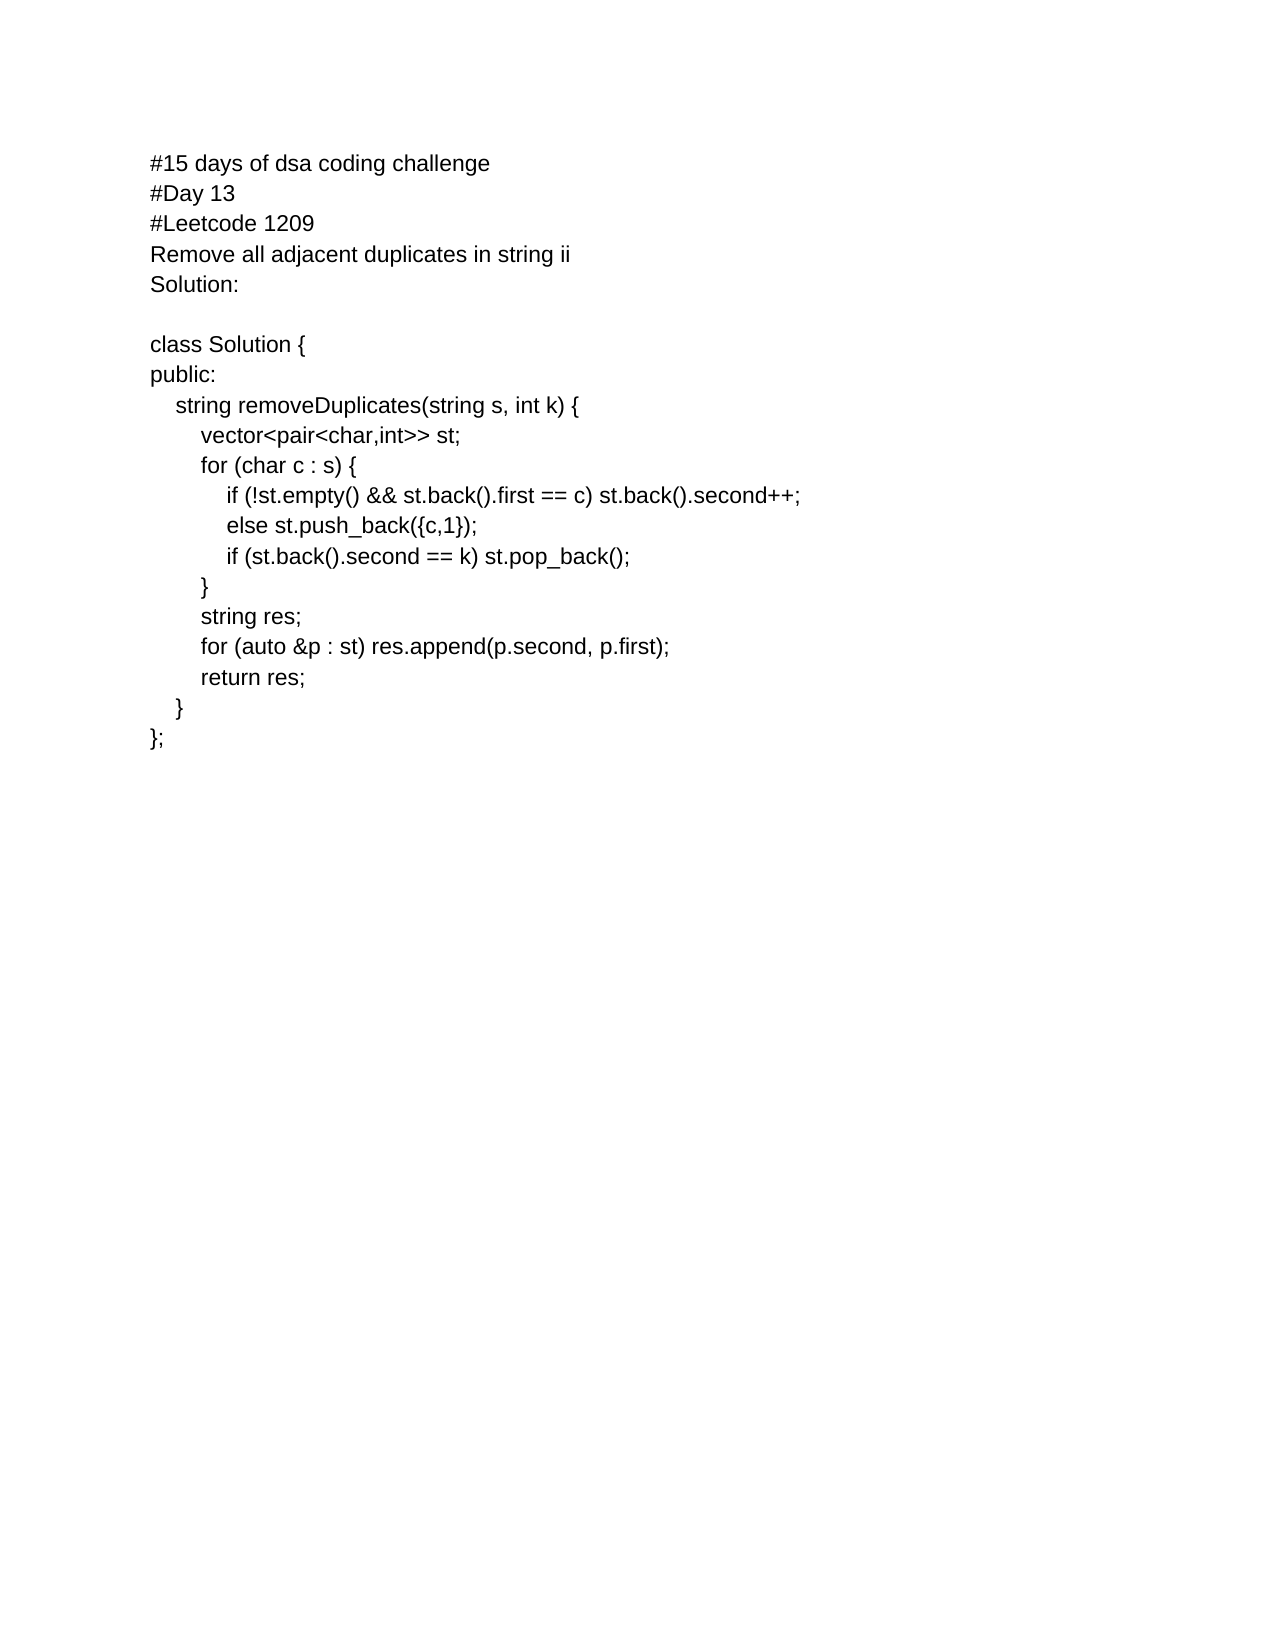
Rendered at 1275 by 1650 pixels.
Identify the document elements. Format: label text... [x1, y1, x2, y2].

text string removeDuplicates(string s, int k) { [150, 392, 1125, 418]
text #Leetcode 1209 [150, 210, 1125, 237]
text else st.push_back({c,1}); [150, 512, 1125, 539]
text if (!st.empty() && st.back().first == c) st.back().second++; [150, 482, 1125, 509]
text Solution: [150, 271, 1125, 297]
text string res; [150, 603, 1125, 629]
text for (auto &p : st) res.append(p.second, p.first); [150, 633, 1125, 660]
text Remove all adjacent duplicates in string ii [150, 241, 1125, 267]
text #15 days of dsa coding challenge [150, 150, 1125, 176]
text }; [150, 724, 1125, 750]
text } [150, 694, 1125, 720]
text #Day 13 [150, 180, 1125, 207]
text class Solution { [150, 331, 1125, 358]
text vector<pair<char,int>> st; [150, 422, 1125, 448]
text return res; [150, 663, 1125, 690]
text for (char c : s) { [150, 452, 1125, 478]
text public: [150, 361, 1125, 388]
text } [150, 573, 1125, 599]
text if (st.back().second == k) st.pop_back(); [150, 543, 1125, 569]
